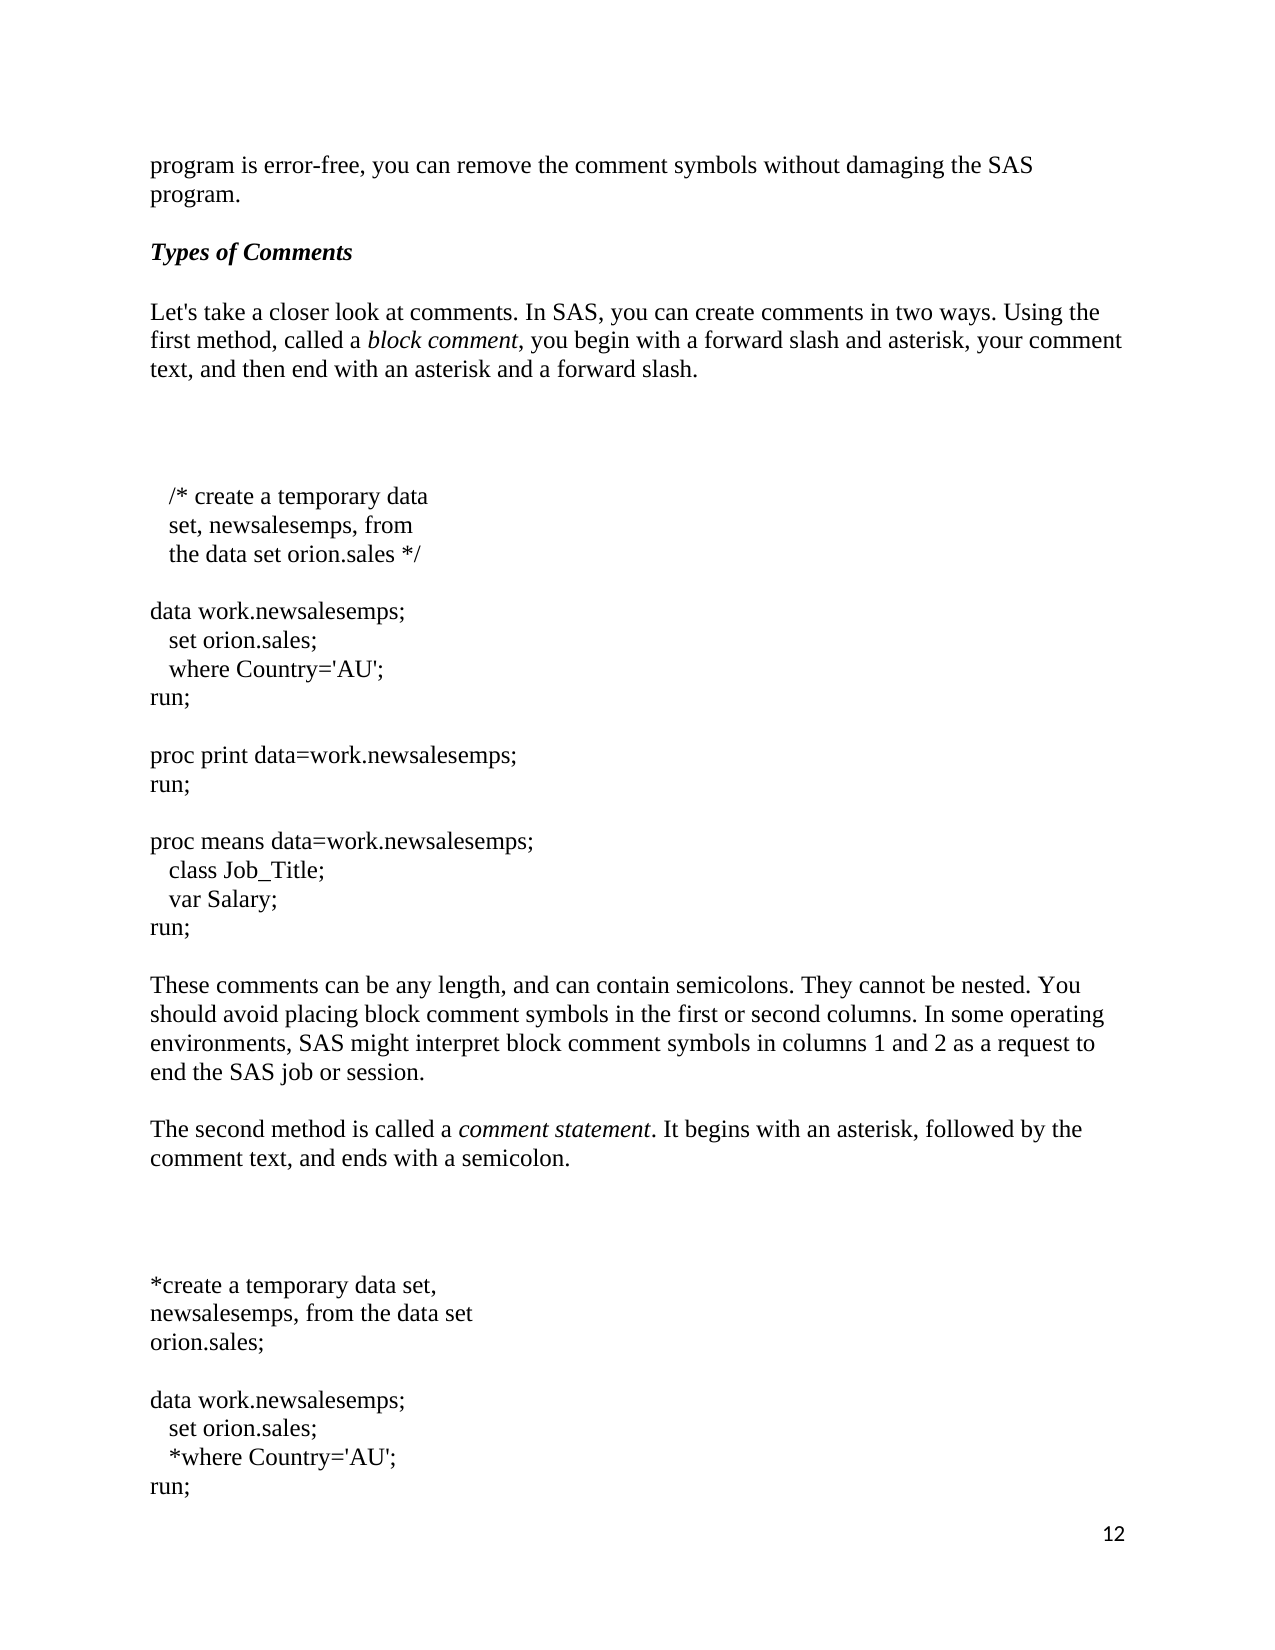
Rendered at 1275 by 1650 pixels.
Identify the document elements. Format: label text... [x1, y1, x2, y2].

text newsalesemps, from the data set [150, 1298, 1125, 1327]
text set orion.sales; [150, 625, 1125, 654]
text These comments can be any length, and can contain semicolons. They cannot be nested. You should avoid placing block comment symbols in the first or second columns. In some operating environments, SAS might interpret block comment symbols in columns 1 and 2 as a request to end the SAS job or session. The second method is called a comment statement. It begins with an asterisk, followed by the comment text, and ends with a semicolon. [150, 970, 1125, 1172]
text proc means data=work.newsalesemps; [150, 826, 1125, 855]
text proc print data=work.newsalesemps; [150, 740, 1125, 769]
text set, newsalesemps, from [150, 510, 1125, 539]
text data work.newsalesemps; [150, 1385, 1125, 1413]
text run; [150, 769, 1125, 797]
text var Salary; [150, 884, 1125, 912]
text Let's take a closer look at comments. In SAS, you can create comments in two ways. Using the first method, called a block comment, you begin with a forward slash and asterisk, your comment text, and then end with an asterisk and a forward slash. [150, 297, 1125, 383]
text run; [150, 1471, 1125, 1500]
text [150, 150, 1125, 207]
text *create a temporary data set, [150, 1270, 1125, 1298]
text run; [150, 682, 1125, 711]
text data work.newsalesemps; [150, 596, 1125, 625]
text /* create a temporary data [150, 481, 1125, 510]
subtitle Types of Comments [150, 237, 1125, 265]
text orion.sales; [150, 1327, 1125, 1356]
text *where Country='AU'; [150, 1442, 1125, 1471]
text where Country='AU'; [150, 654, 1125, 682]
text set orion.sales; [150, 1413, 1125, 1442]
text the data set orion.sales */ [150, 539, 1125, 567]
text run; [150, 912, 1125, 941]
text class Job_Title; [150, 855, 1125, 884]
